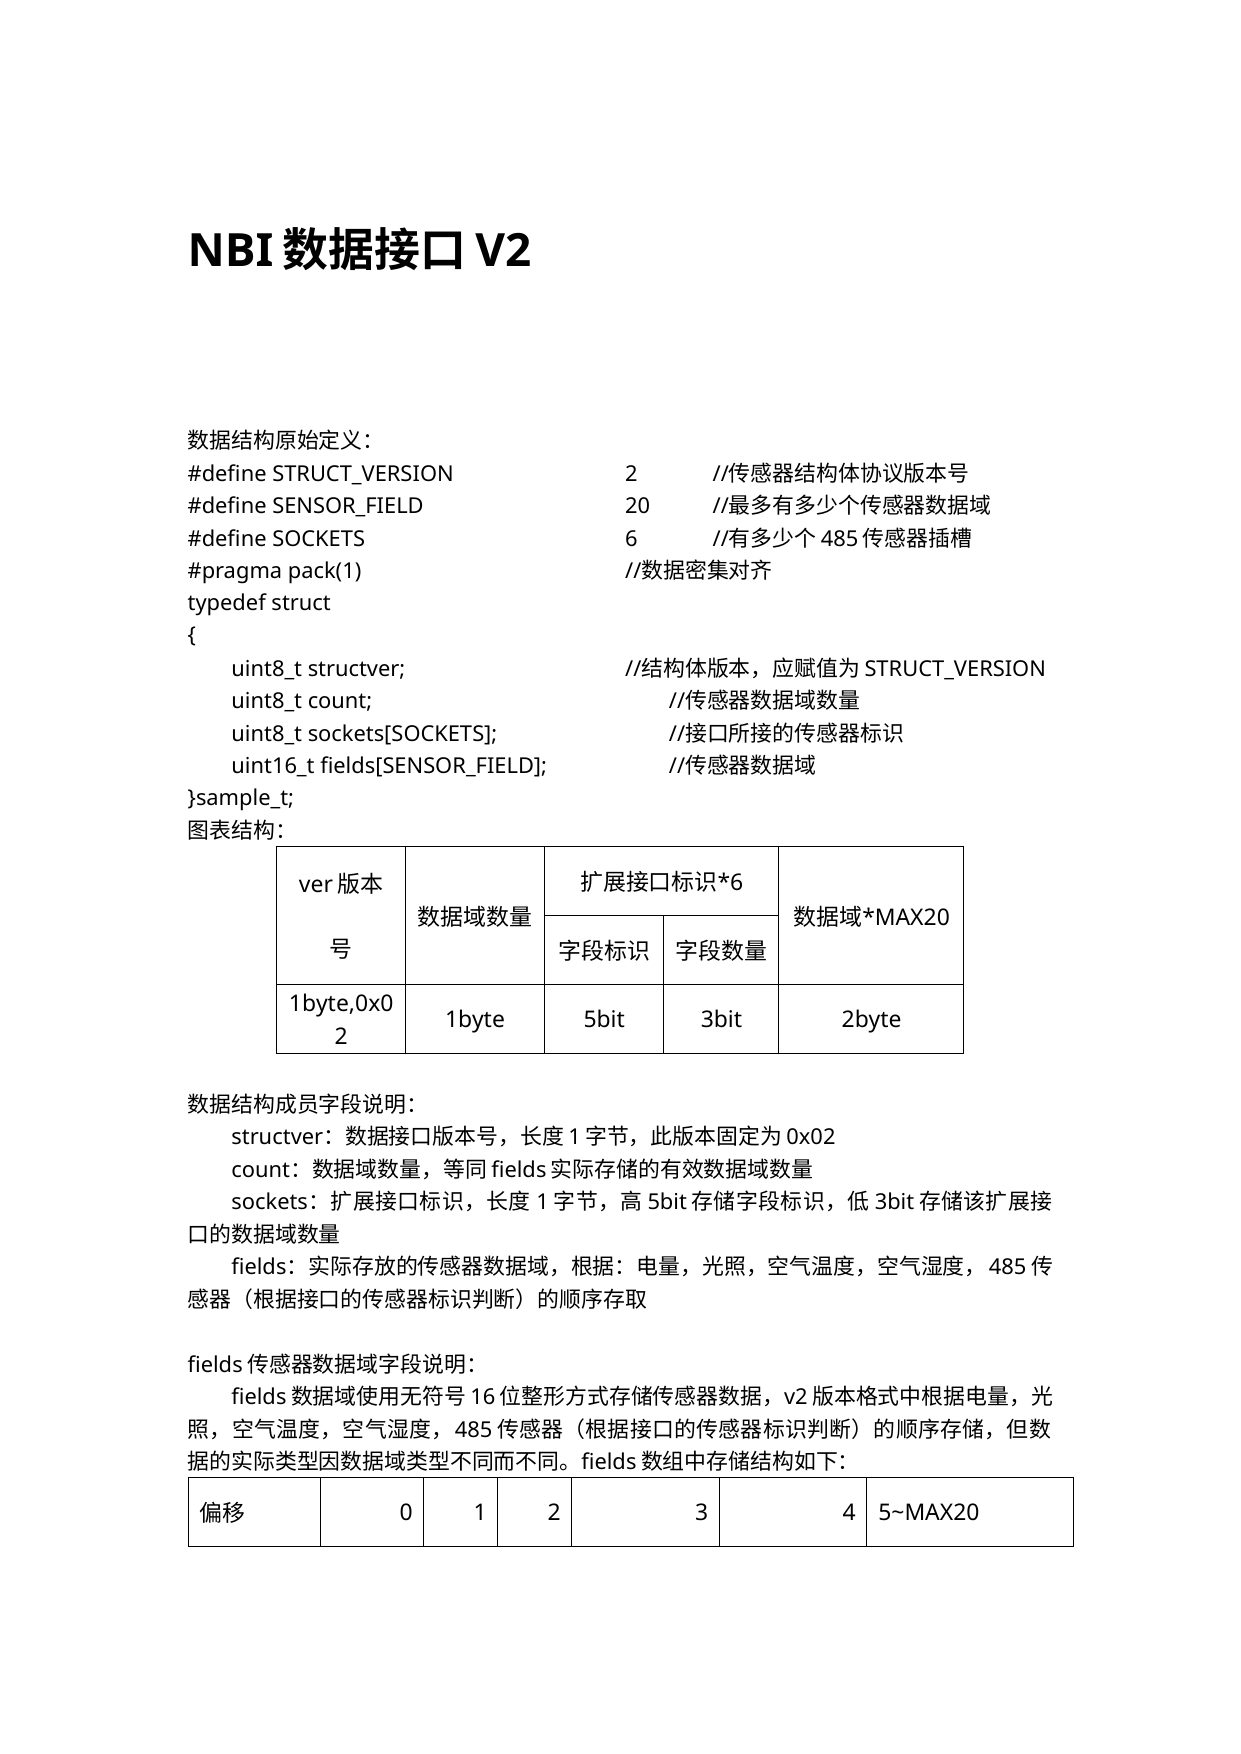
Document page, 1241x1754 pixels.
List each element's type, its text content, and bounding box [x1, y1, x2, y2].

text typedef struct [187, 586, 1053, 618]
text #define STRUCT_VERSION 2 //传感器结构体协议版本号 [187, 456, 1053, 488]
table_header 2 [498, 1478, 571, 1546]
text structver：数据接口版本号，长度1字节，此版本固定为0x02 [187, 1119, 1053, 1152]
text #define SENSOR_FIELD 20 //最多有多少个传感器数据域 [187, 488, 1053, 521]
text }sample_t; [187, 781, 1053, 813]
text 图表结构： [187, 813, 1053, 846]
text { [187, 618, 1053, 651]
text 数据结构原始定义： [187, 423, 1053, 456]
table_header 数据域*MAX20 [779, 847, 963, 984]
table_header 扩展接口标识*6 [545, 847, 778, 915]
table_cell 1byte [406, 985, 544, 1053]
table_cell 字段标识 [545, 916, 663, 984]
table_header 4 [720, 1478, 866, 1546]
text 数据结构成员字段说明： [187, 1087, 1053, 1119]
text uint8_t sockets[SOCKETS]; //接口所接的传感器标识 [187, 716, 1053, 748]
subtitle NBI数据接口V2 [187, 197, 1053, 295]
table_cell 5bit [545, 985, 663, 1053]
table_cell 3bit [664, 985, 778, 1053]
table_header 偏移 [189, 1478, 320, 1546]
table_header 1 [424, 1478, 497, 1546]
text fields：实际存放的传感器数据域，根据：电量，光照，空气温度，空气湿度，485传感器（根据接口的传感器标识判断）的顺序存取 [187, 1249, 1053, 1314]
text uint8_t count; //传感器数据域数量 [187, 683, 1053, 716]
text uint16_t fields[SENSOR_FIELD]; //传感器数据域 [187, 748, 1053, 781]
table_cell 2byte [779, 985, 963, 1053]
table_cell 字段数量 [664, 916, 778, 984]
table_header ver版本号 [277, 847, 405, 984]
text fields数据域使用无符号16位整形方式存储传感器数据，v2版本格式中根据电量，光照，空气温度，空气湿度，485传感器（根据接口的传感器标识判断）的顺序存储，但数据的实际类型因数据域类型不同而不同。fields数组中存储结构如下： [187, 1379, 1053, 1477]
text fields传感器数据域字段说明： [187, 1347, 1053, 1379]
table_header 5~MAX20 [867, 1478, 1073, 1546]
table_header 3 [572, 1478, 719, 1546]
text count：数据域数量，等同fields实际存储的有效数据域数量 [187, 1152, 1053, 1184]
text sockets：扩展接口标识，长度1字节，高5bit存储字段标识，低3bit存储该扩展接口的数据域数量 [187, 1184, 1053, 1249]
table_header 0 [321, 1478, 423, 1546]
text uint8_t structver; //结构体版本，应赋值为STRUCT_VERSION [187, 651, 1053, 683]
table_cell 1byte,0x02 [277, 985, 405, 1053]
text #define SOCKETS 6 //有多少个485传感器插槽 [187, 521, 1053, 553]
table_header 数据域数量 [406, 847, 544, 984]
text #pragma pack(1) //数据密集对齐 [187, 553, 1053, 586]
